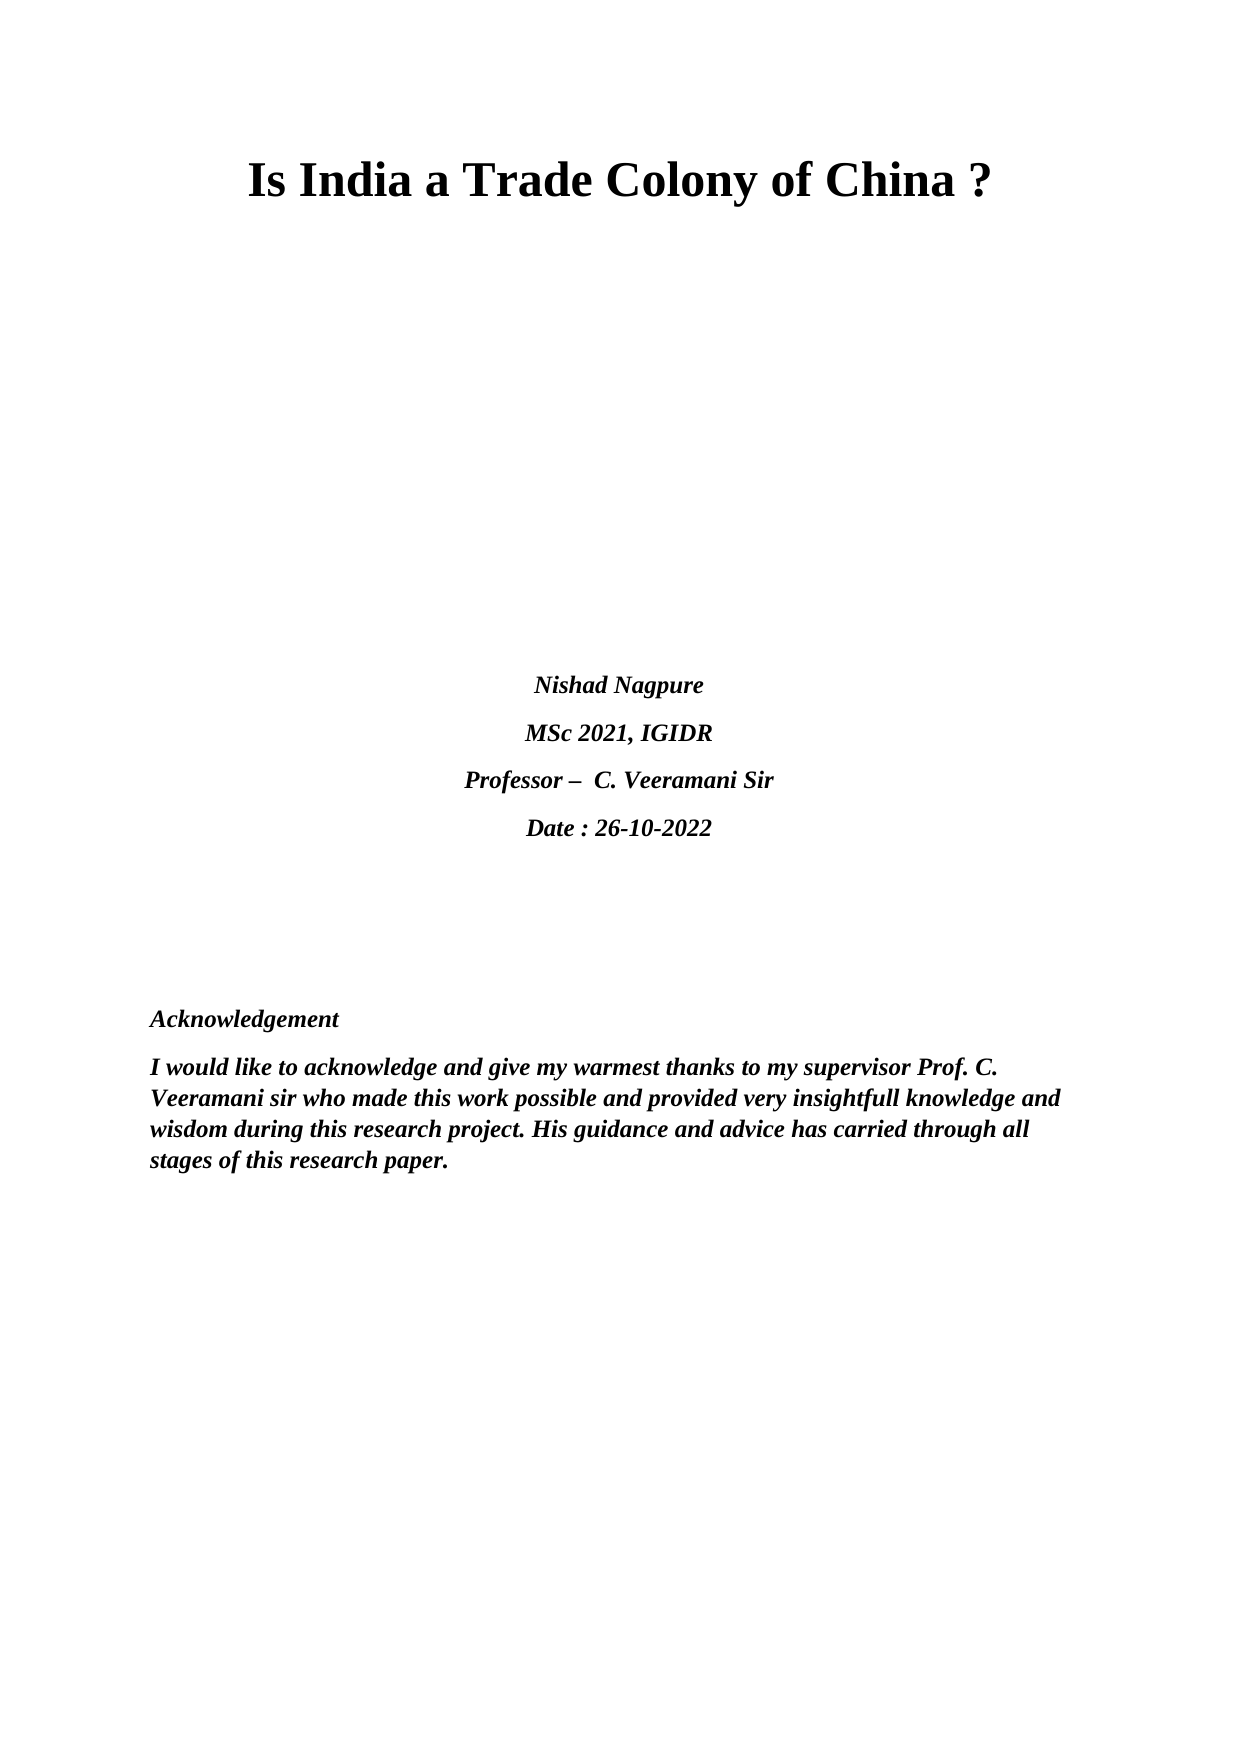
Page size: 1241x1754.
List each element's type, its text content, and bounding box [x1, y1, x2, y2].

text Date : 26-10-2022 [150, 813, 1090, 842]
text I would like to acknowledge and give my warmest thanks to my supervisor Prof. C. Veeramani sir who made this work possible and provided very insightfull knowledge and wisdom during this research project. His guidance and advice has carried through all stages of this research paper. [150, 1052, 1090, 1174]
text Professor – C. Veeramani Sir [150, 766, 1090, 794]
text Acknowledgement [150, 1004, 1090, 1033]
text MSc 2021, IGIDR [150, 718, 1090, 747]
text Is India a Trade Colony of China ? [150, 150, 1090, 207]
text Nishad Nagpure [150, 670, 1090, 699]
